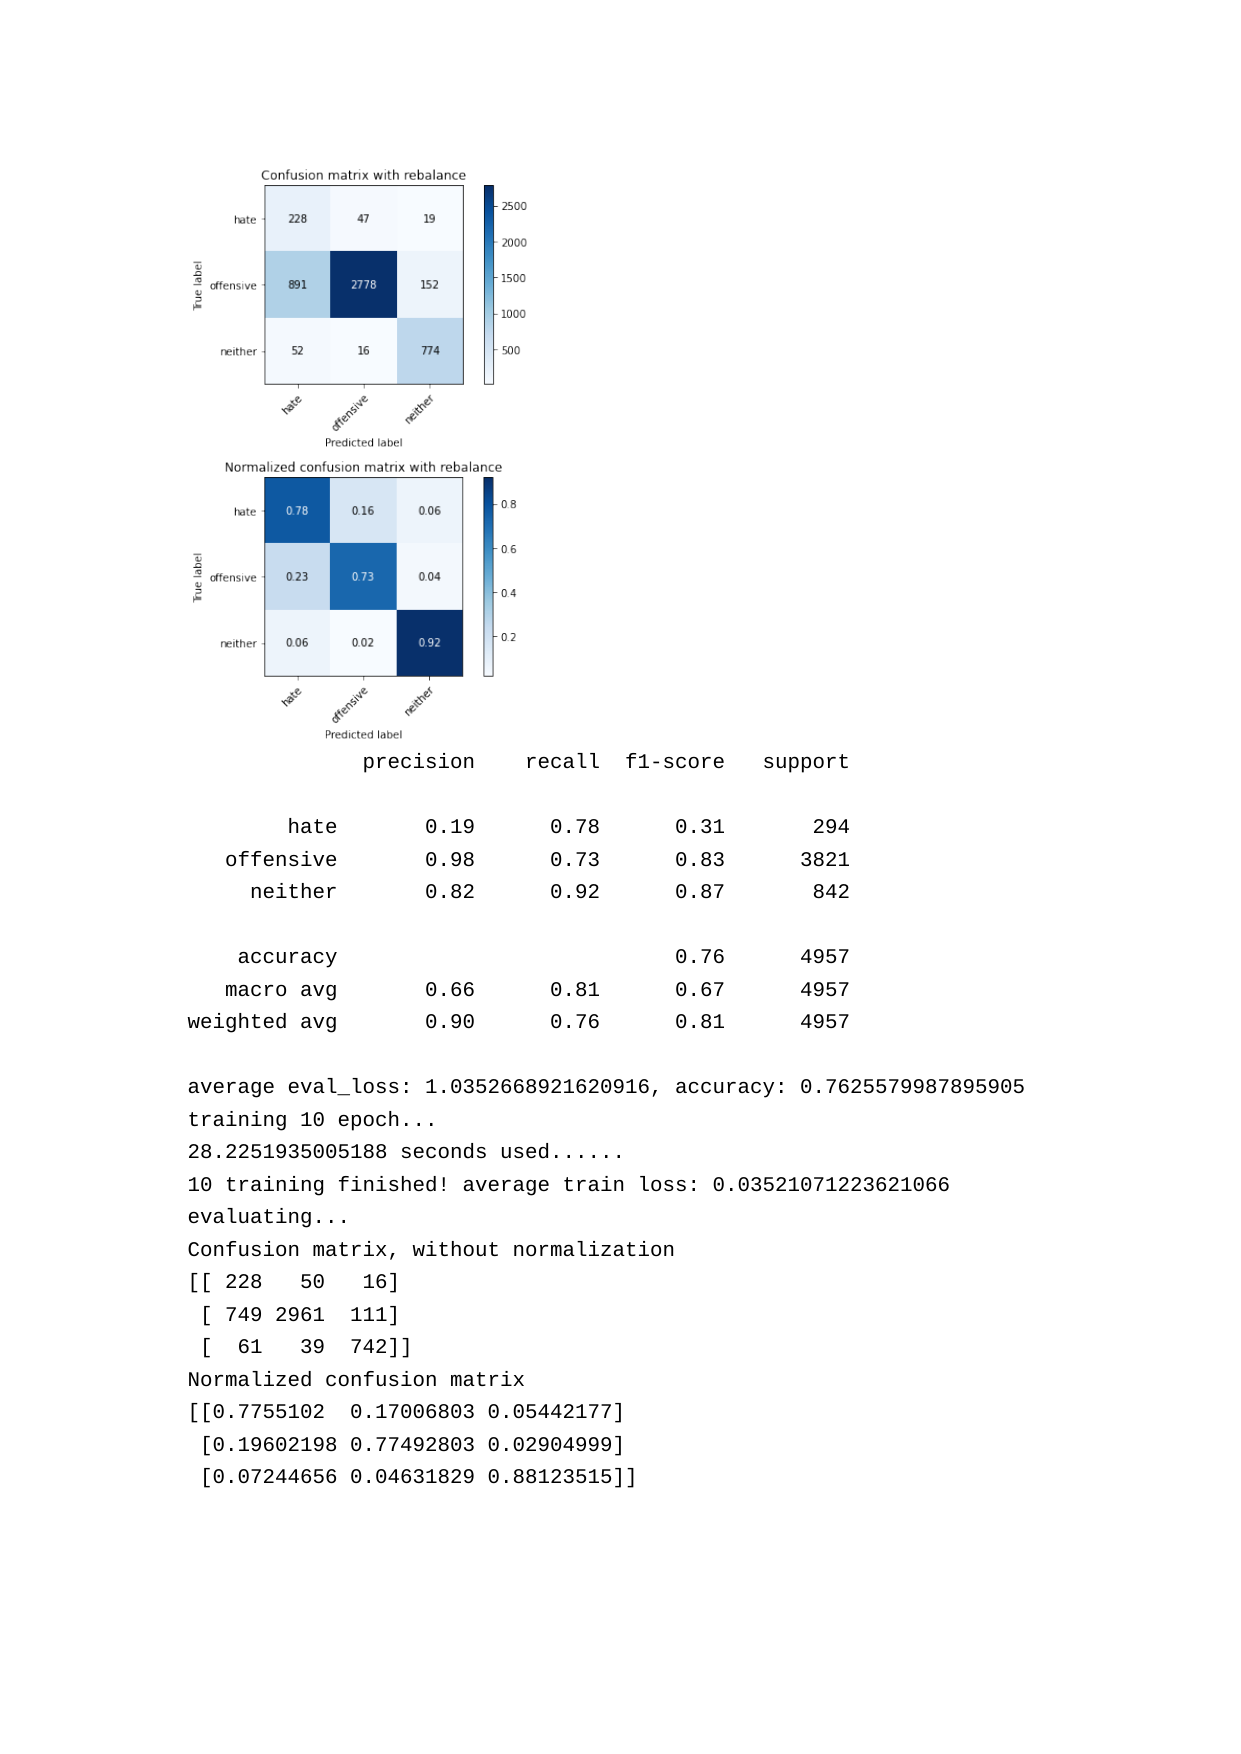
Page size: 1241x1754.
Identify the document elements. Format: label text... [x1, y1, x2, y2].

text macro avg 0.66 0.81 0.67 4957 [187, 974, 1053, 1007]
text Confusion matrix, without normalization [187, 1234, 1053, 1267]
text accuracy 0.76 4957 [187, 942, 1053, 974]
text average eval_loss: 1.0352668921620916, accuracy: 0.7625579987895905 [187, 1072, 1053, 1104]
text hate 0.19 0.78 0.31 294 [187, 812, 1053, 844]
text 28.2251935005188 seconds used...... [187, 1137, 1053, 1169]
text [0.07244656 0.04631829 0.88123515]] [187, 1462, 1053, 1494]
text [0.19602198 0.77492803 0.02904999] [187, 1429, 1053, 1462]
text precision recall f1-score support [187, 747, 1053, 779]
picture [187, 162, 534, 747]
text 10 training finished! average train loss: 0.03521071223621066 [187, 1169, 1053, 1202]
text neither 0.82 0.92 0.87 842 [187, 877, 1053, 909]
text [ 749 2961 111] [187, 1299, 1053, 1332]
text weighted avg 0.90 0.76 0.81 4957 [187, 1007, 1053, 1039]
text Normalized confusion matrix [187, 1364, 1053, 1397]
text evaluating... [187, 1202, 1053, 1234]
text [ 61 39 742]] [187, 1332, 1053, 1364]
text [[ 228 50 16] [187, 1267, 1053, 1299]
text offensive 0.98 0.73 0.83 3821 [187, 844, 1053, 877]
text [[0.7755102 0.17006803 0.05442177] [187, 1397, 1053, 1429]
text training 10 epoch... [187, 1104, 1053, 1137]
